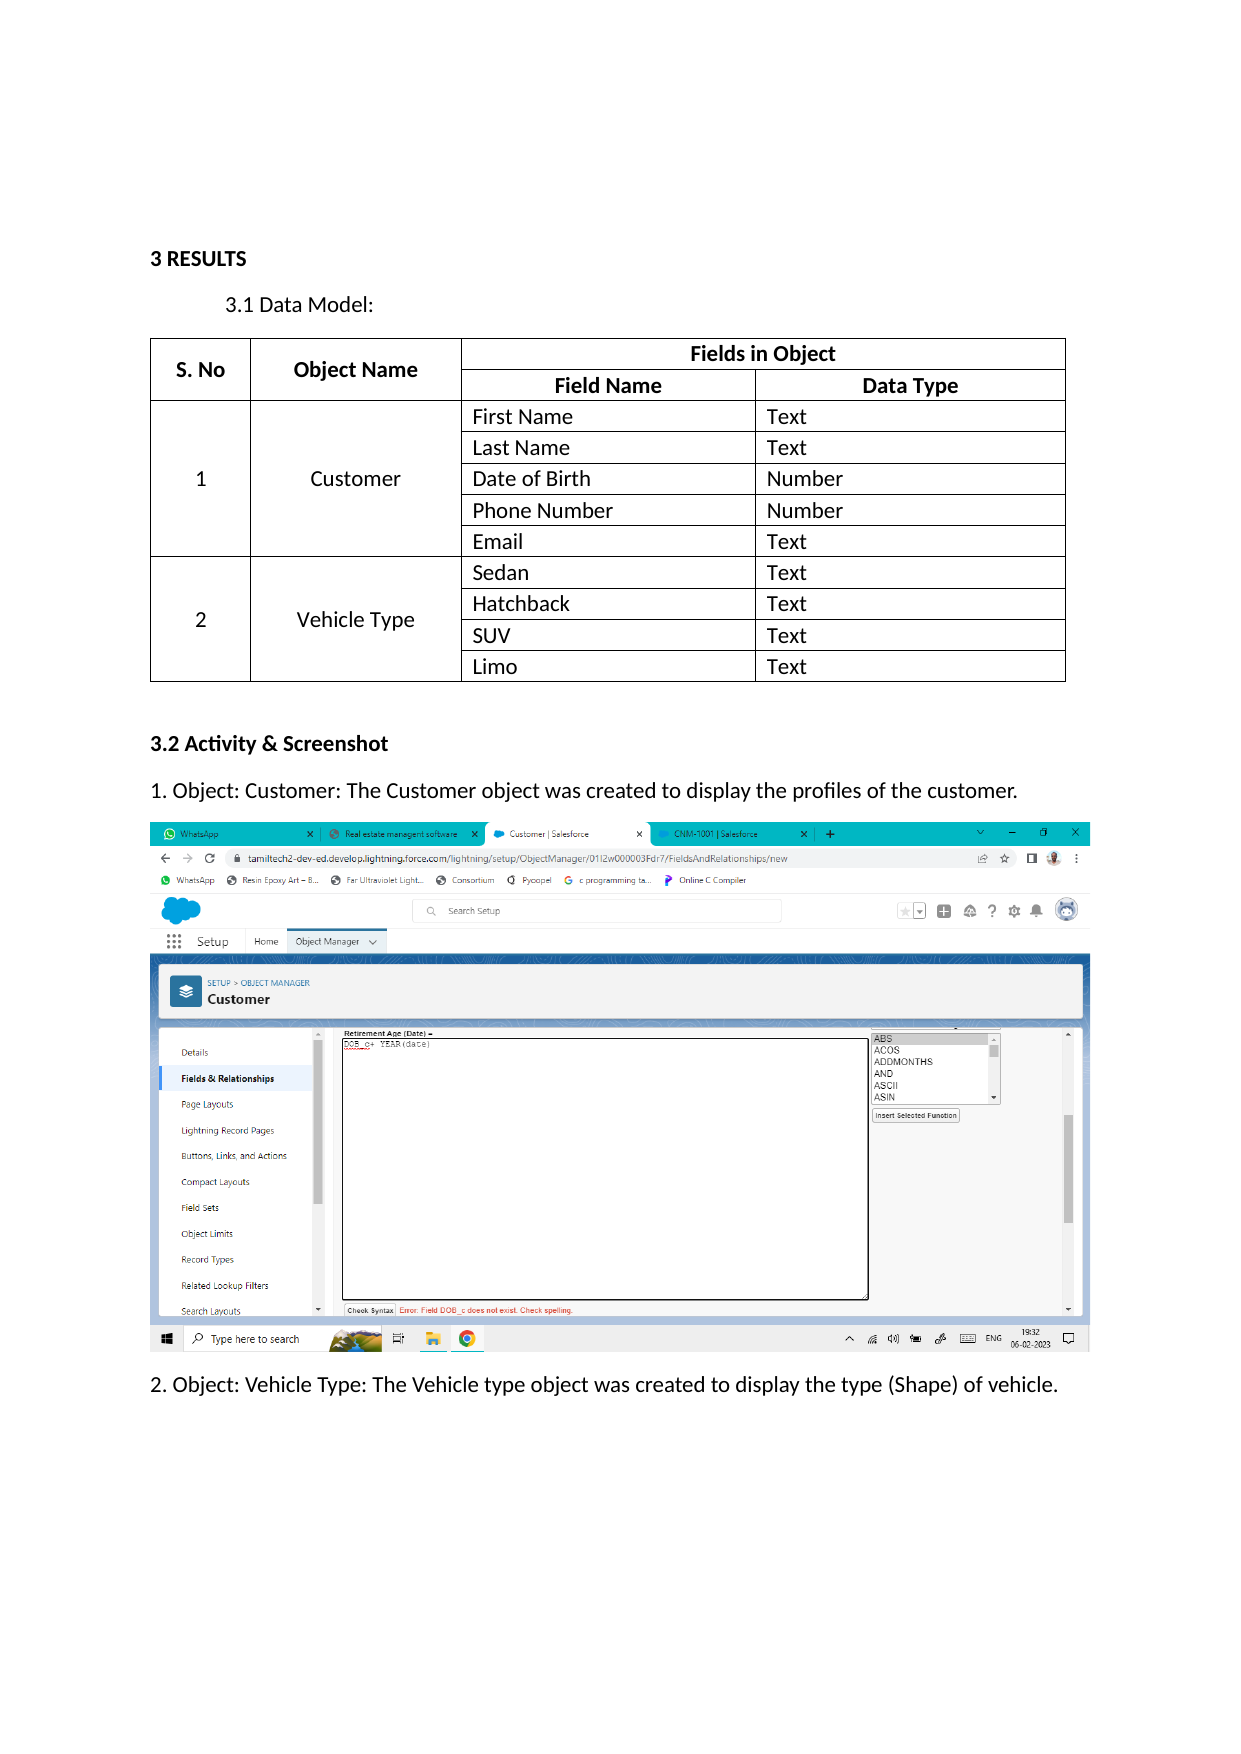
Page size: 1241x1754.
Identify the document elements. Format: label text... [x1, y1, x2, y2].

table_cell Number [756, 464, 1065, 494]
table_cell SUV [462, 620, 755, 650]
table_cell Phone Number [462, 495, 755, 525]
table_cell Data Type [756, 370, 1065, 400]
table_cell Sedan [462, 557, 755, 587]
picture [150, 822, 1091, 1352]
text 3 RESULTS [150, 244, 1090, 272]
table_cell First Name [462, 401, 755, 431]
table_cell Hatchback [462, 589, 755, 619]
text 3.2 Activity & Screenshot [150, 729, 1090, 757]
table_cell 1 [151, 401, 250, 556]
table_cell Limo [462, 651, 755, 681]
text 2. Object: Vehicle Type: The Vehicle type object was created to display the type (Shape) of vehicle. [150, 1370, 1090, 1398]
text 3.1 Data Model: [150, 291, 1090, 319]
table_cell Text [756, 557, 1065, 587]
table_header S. No [151, 339, 250, 400]
table_header Fields in Object [462, 339, 1065, 369]
table_cell 2 [151, 557, 250, 681]
table_cell Text [756, 620, 1065, 650]
table_cell Text [756, 401, 1065, 431]
table_cell Email [462, 526, 755, 556]
table_cell Text [756, 651, 1065, 681]
table_cell Text [756, 526, 1065, 556]
table_cell Text [756, 432, 1065, 462]
table_header Object Name [251, 339, 461, 400]
table_cell Date of Birth [462, 464, 755, 494]
text 1. Object: Customer: The Customer object was created to display the profiles of the customer. [150, 776, 1090, 804]
table_cell Customer [251, 401, 461, 556]
table_cell Last Name [462, 432, 755, 462]
table_cell Vehicle Type [251, 557, 461, 681]
table_cell Number [756, 495, 1065, 525]
table_cell Field Name [462, 370, 755, 400]
table_cell Text [756, 589, 1065, 619]
